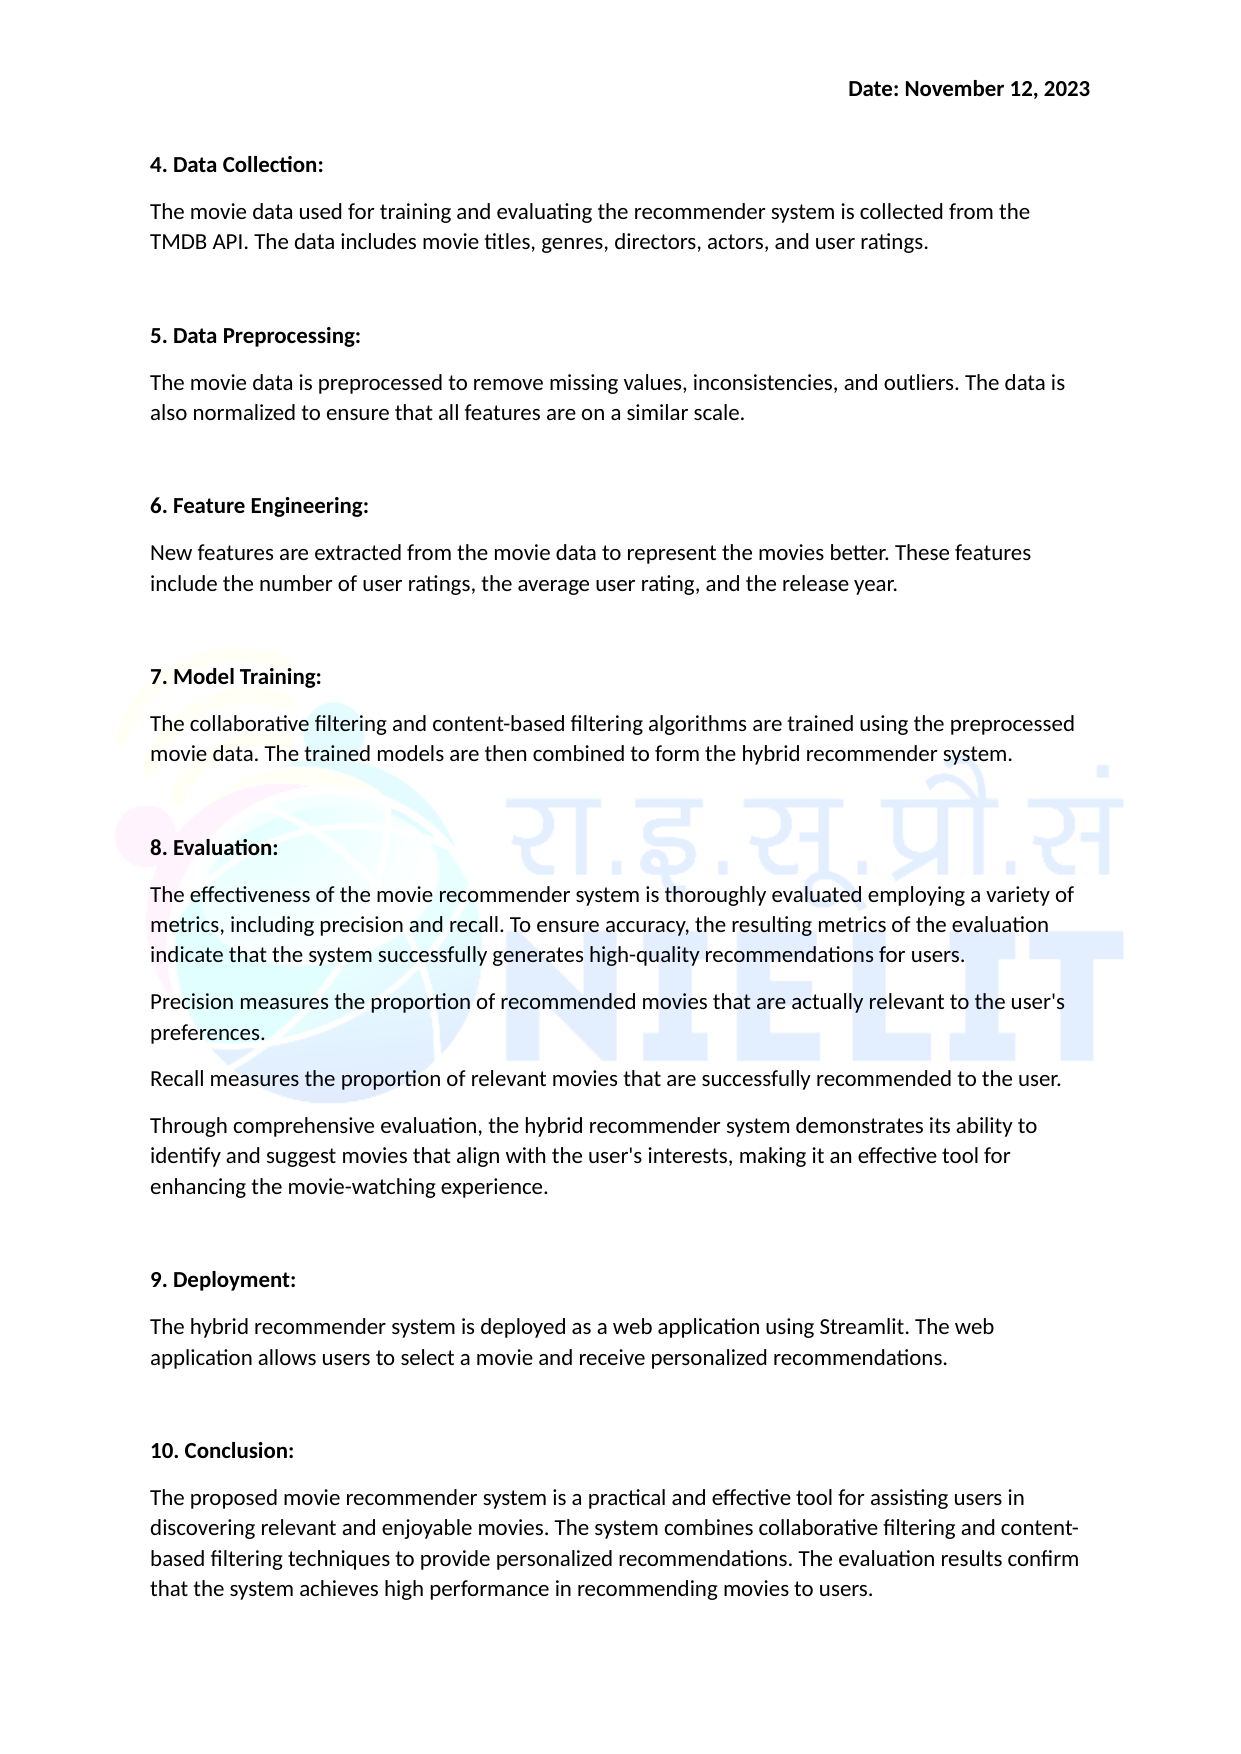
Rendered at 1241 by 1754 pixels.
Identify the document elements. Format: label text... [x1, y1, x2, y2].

text 10. Conclusion: [150, 1436, 1090, 1464]
text 6. Feature Engineering: [150, 492, 1090, 520]
text 9. Deployment: [150, 1266, 1090, 1294]
text New features are extracted from the movie data to represent the movies better. These features include the number of user ratings, the average user rating, and the release year. [150, 538, 1090, 597]
text Through comprehensive evaluation, the hybrid recommender system demonstrates its ability to identify and suggest movies that align with the user's interests, making it an effective tool for enhancing the movie-watching experience. [150, 1111, 1090, 1200]
text 8. Evaluation: [150, 833, 1090, 861]
text The movie data used for training and evaluating the recommender system is collected from the TMDB API. The data includes movie titles, genres, directors, actors, and user ratings. [150, 197, 1090, 255]
text 4. Data Collection: [150, 150, 1090, 178]
text The hybrid recommender system is deployed as a web application using Streamlit. The web application allows users to select a movie and receive personalized recommendations. [150, 1312, 1090, 1371]
text 7. Model Training: [150, 662, 1090, 691]
text Recall measures the proportion of relevant movies that are successfully recommended to the user. [150, 1064, 1090, 1093]
text The collaborative filtering and content-based filtering algorithms are trained using the preprocessed movie data. The trained models are then combined to form the hybrid recommender system. [150, 709, 1090, 768]
text Precision measures the proportion of recommended movies that are actually relevant to the user's preferences. [150, 987, 1090, 1046]
text 5. Data Preprocessing: [150, 321, 1090, 349]
text The proposed movie recommender system is a practical and effective tool for assisting users in discovering relevant and enjoyable movies. The system combines collaborative filtering and content-based filtering techniques to provide personalized recommendations. The evaluation results confirm that the system achieves high performance in recommending movies to users. [150, 1483, 1090, 1602]
text The movie data is preprocessed to remove missing values, inconsistencies, and outliers. The data is also normalized to ensure that all features are on a similar scale. [150, 368, 1090, 426]
text The effectiveness of the movie recommender system is thoroughly evaluated employing a variety of metrics, including precision and recall. To ensure accuracy, the resulting metrics of the evaluation indicate that the system successfully generates high-quality recommendations for users. [150, 880, 1090, 969]
